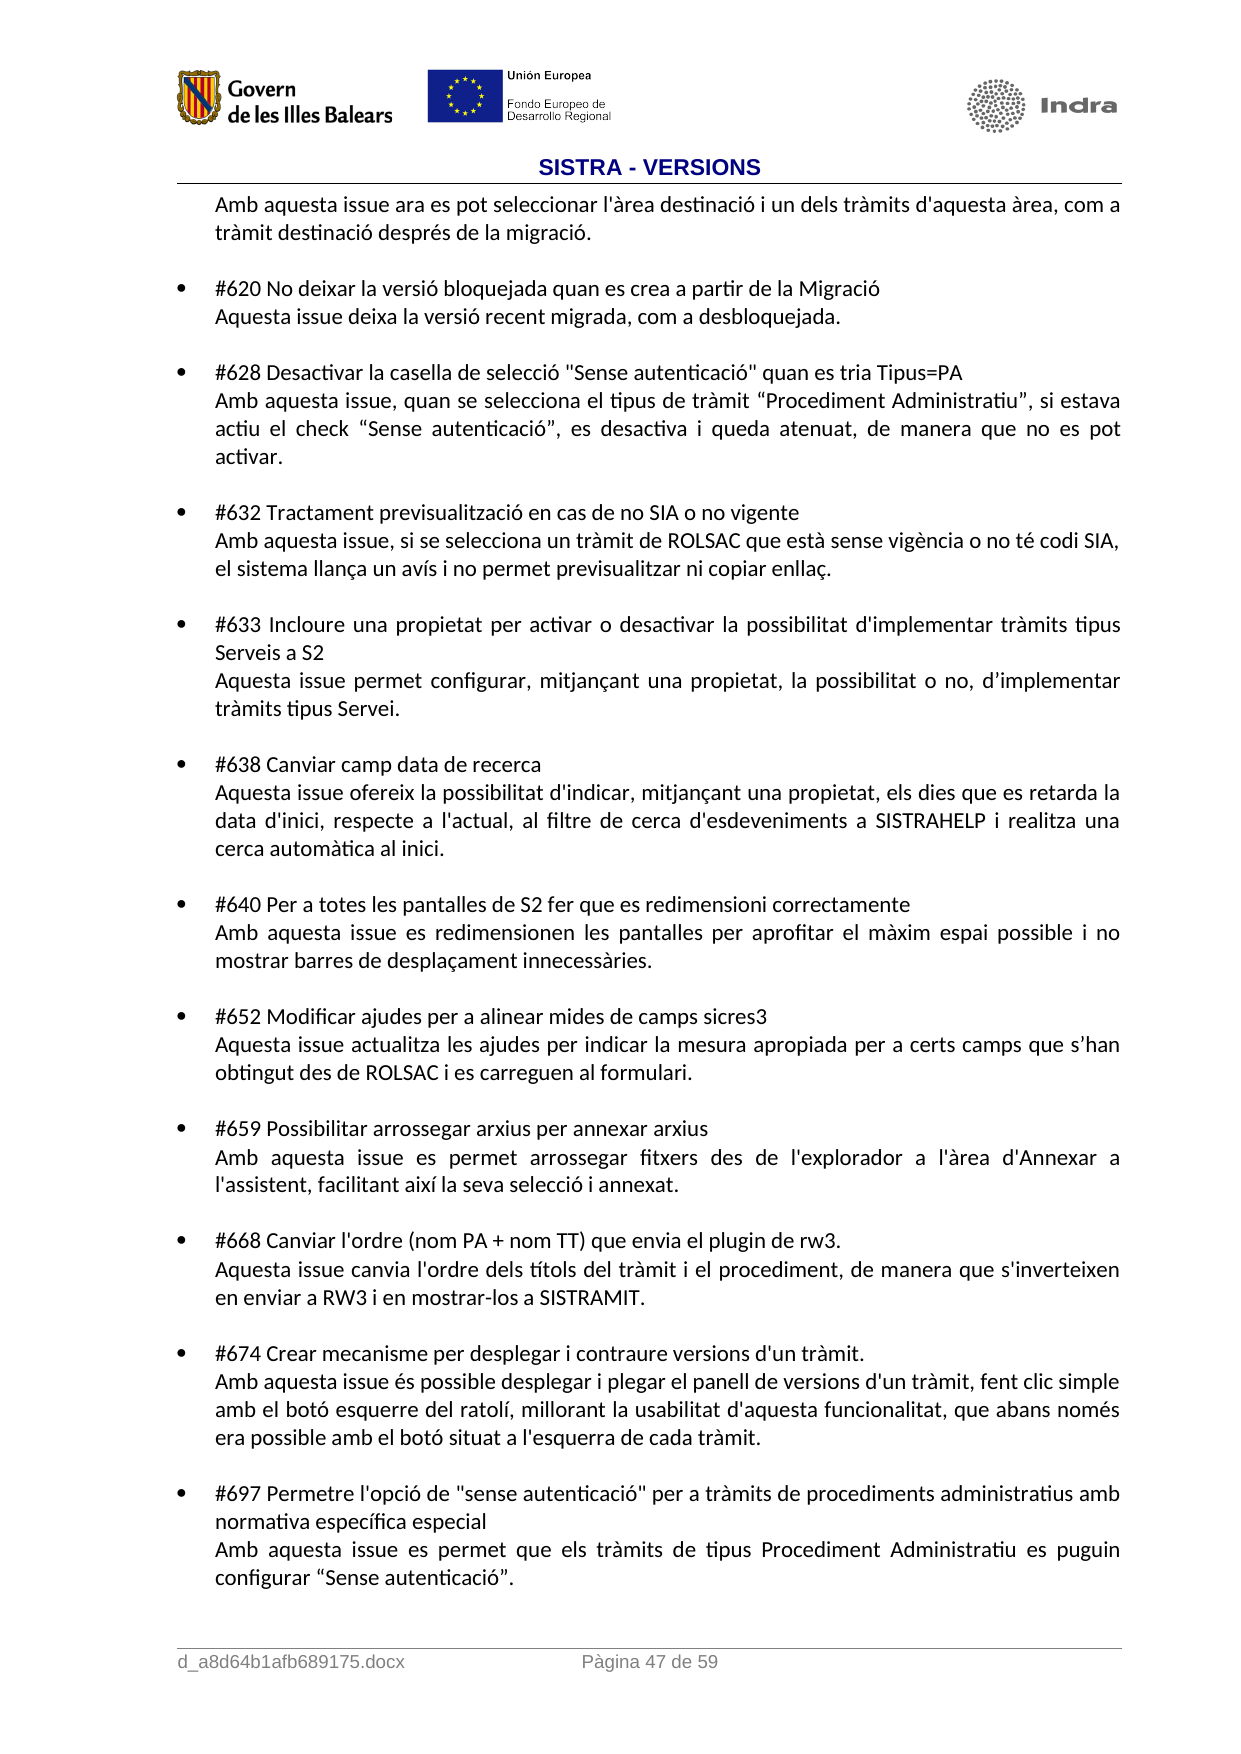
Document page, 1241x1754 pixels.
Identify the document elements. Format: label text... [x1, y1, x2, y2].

list Aquesta issue permet configurar, mitjançant una propietat, la possibilitat o no, d’implementar tràmits tipus Servei. [215, 666, 1122, 722]
list #632 Tractament previsualització en cas de no SIA o no vigente [177, 498, 1122, 526]
list Amb aquesta issue es redimensionen les pantalles per aprofitar el màxim espai possible i no mostrar barres de desplaçament innecessàries. [215, 918, 1122, 974]
list Aquesta issue ofereix la possibilitat d'indicar, mitjançant una propietat, els dies que es retarda la data d'inici, respecte a l'actual, al filtre de cerca d'esdeveniments a SISTRAHELP i realitza una cerca automàtica al inici. [215, 778, 1122, 862]
list #652 Modificar ajudes per a alinear mides de camps sicres3 [177, 1002, 1122, 1031]
picture [421, 67, 611, 125]
list Aquesta issue deixa la versió recent migrada, com a desbloquejada. [215, 302, 1122, 330]
list #674 Crear mecanisme per desplegar i contraure versions d'un tràmit. [177, 1339, 1122, 1367]
list Amb aquesta issue es permet que els tràmits de tipus Procediment Administratiu es puguin configurar “Sense autenticació”. [215, 1535, 1122, 1591]
list #668 Canviar l'ordre (nom PA + nom TT) que envia el plugin de rw3. [177, 1227, 1122, 1255]
list #633 Incloure una propietat per activar o desactivar la possibilitat d'implementar tràmits tipus Serveis a S2 [177, 610, 1122, 666]
list #697 Permetre l'opció de "sense autenticació" per a tràmits de procediments administratius amb normativa específica especial [177, 1479, 1122, 1535]
picture [176, 70, 393, 125]
list #620 No deixar la versió bloquejada quan es crea a partir de la Migració [177, 274, 1122, 302]
list Amb aquesta issue, quan se selecciona el tipus de tràmit “Procediment Administratiu”, si estava actiu el check “Sense autenticació”, es desactiva i queda atenuat, de manera que no es pot activar. [215, 386, 1122, 470]
list Amb aquesta issue és possible desplegar i plegar el panell de versions d'un tràmit, fent clic simple amb el botó esquerre del ratolí, millorant la usabilitat d'aquesta funcionalitat, que abans només era possible amb el botó situat a l'esquerra de cada tràmit. [215, 1367, 1122, 1451]
list Amb aquesta issue es permet arrossegar fitxers des de l'explorador a l'àrea d'Annexar a l'assistent, facilitant així la seva selecció i annexat. [215, 1143, 1122, 1199]
list Amb aquesta issue, si se selecciona un tràmit de ROLSAC que està sense vigència o no té codi SIA, el sistema llança un avís i no permet previsualitzar ni copiar enllaç. [215, 526, 1122, 582]
list #640 Per a totes les pantalles de S2 fer que es redimensioni correctamente [177, 890, 1122, 918]
list #638 Canviar camp data de recerca [177, 750, 1122, 778]
list #628 Desactivar la casella de selecció "Sense autenticació" quan es tria Tipus=PA [177, 358, 1122, 386]
list Aquesta issue actualitza les ajudes per indicar la mesura apropiada per a certs camps que s’han obtingut des de ROLSAC i es carreguen al formulari. [215, 1031, 1122, 1087]
list Aquesta issue canvia l'ordre dels títols del tràmit i el procediment, de manera que s'inverteixen en enviar a RW3 i en mostrar-los a SISTRAMIT. [215, 1255, 1122, 1311]
list Amb aquesta issue ara es pot seleccionar l'àrea destinació i un dels tràmits d'aquesta àrea, com a tràmit destinació després de la migració. [215, 190, 1122, 246]
list #659 Possibilitar arrossegar arxius per annexar arxius [177, 1114, 1122, 1143]
